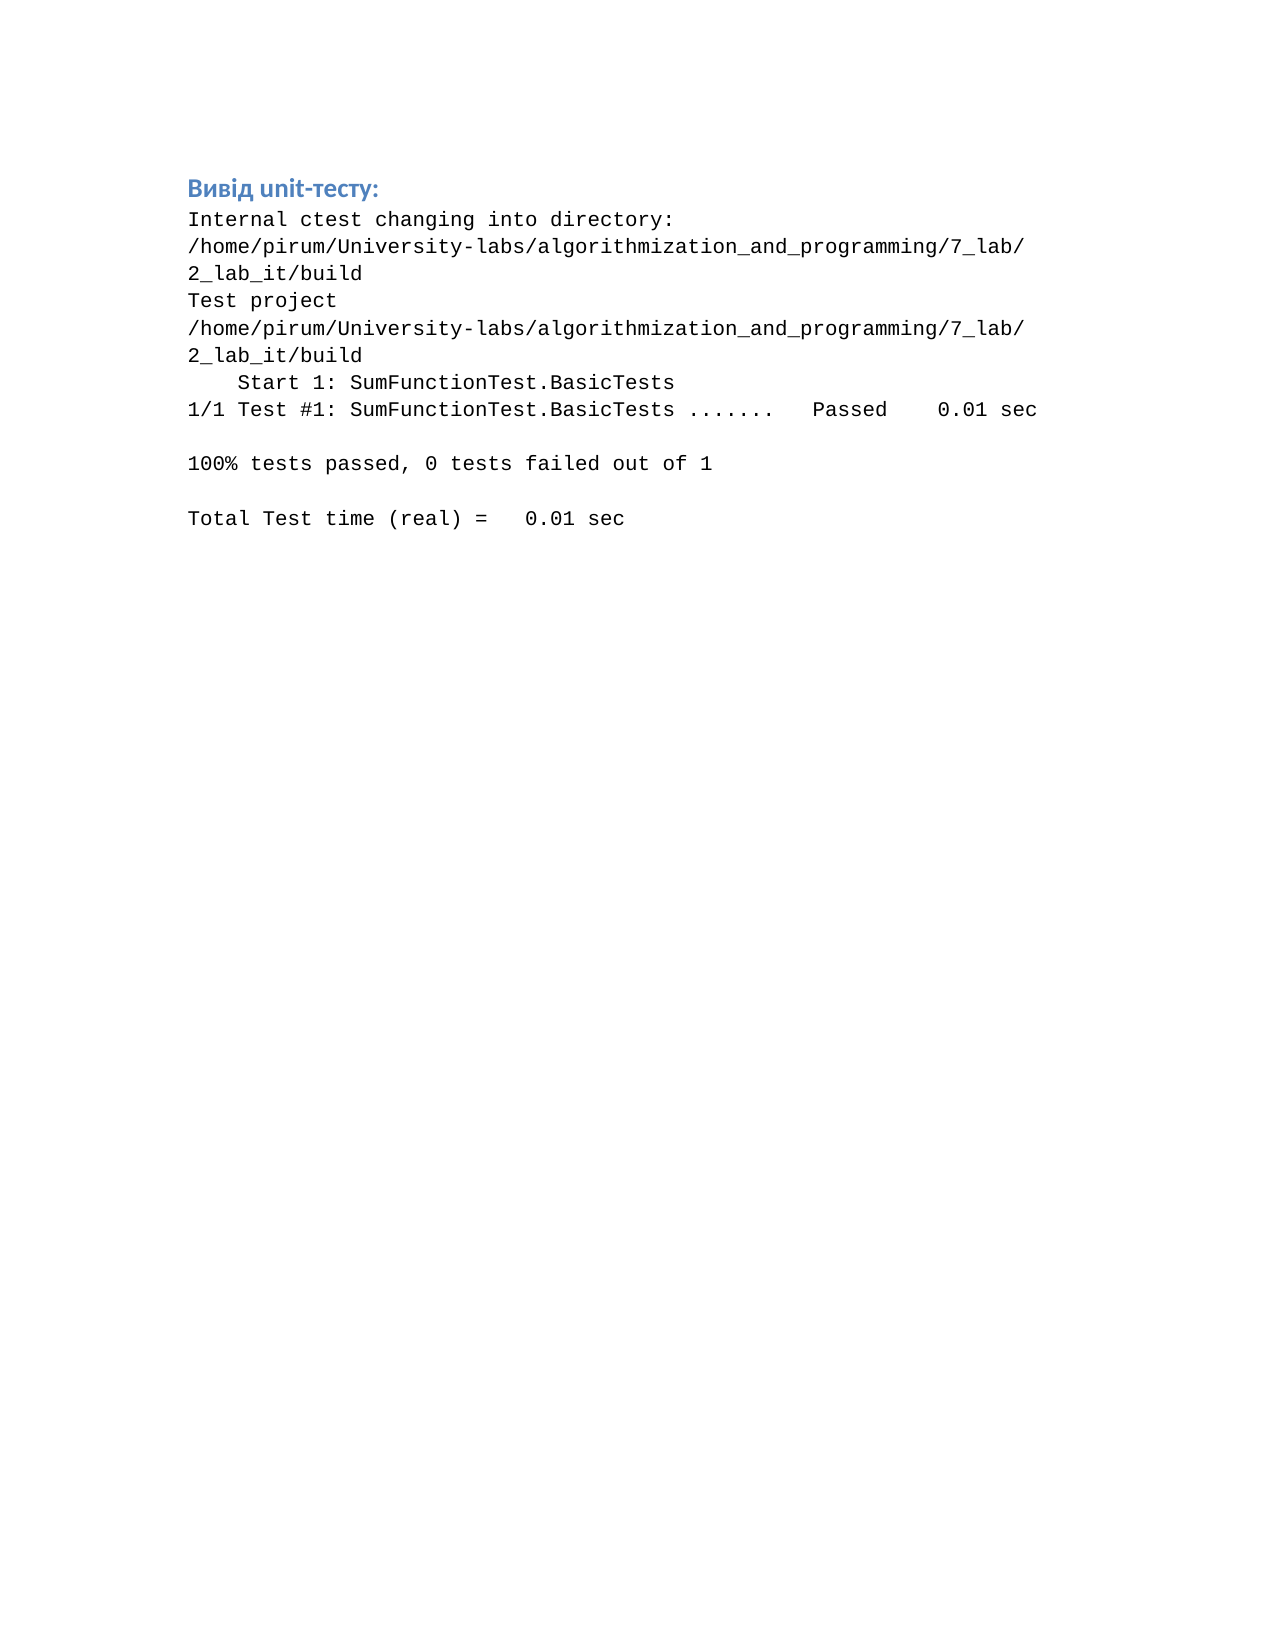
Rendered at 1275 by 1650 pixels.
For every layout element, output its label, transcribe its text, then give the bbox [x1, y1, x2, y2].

text Internal ctest changing into directory: /home/pirum/University-labs/algorithmization_and_programming/7_lab/2_lab_it/build Test project /home/pirum/University-labs/algorithmization_and_programming/7_lab/2_lab_it/build Start 1: SumFunctionTest.BasicTests 1/1 Test #1: SumFunctionTest.BasicTests ....... Passed 0.01 sec 100% tests passed, 0 tests failed out of 1 Total Test time (real) = 0.01 sec [187, 209, 1087, 562]
subtitle Вивід unit-тесту: [187, 171, 1087, 204]
